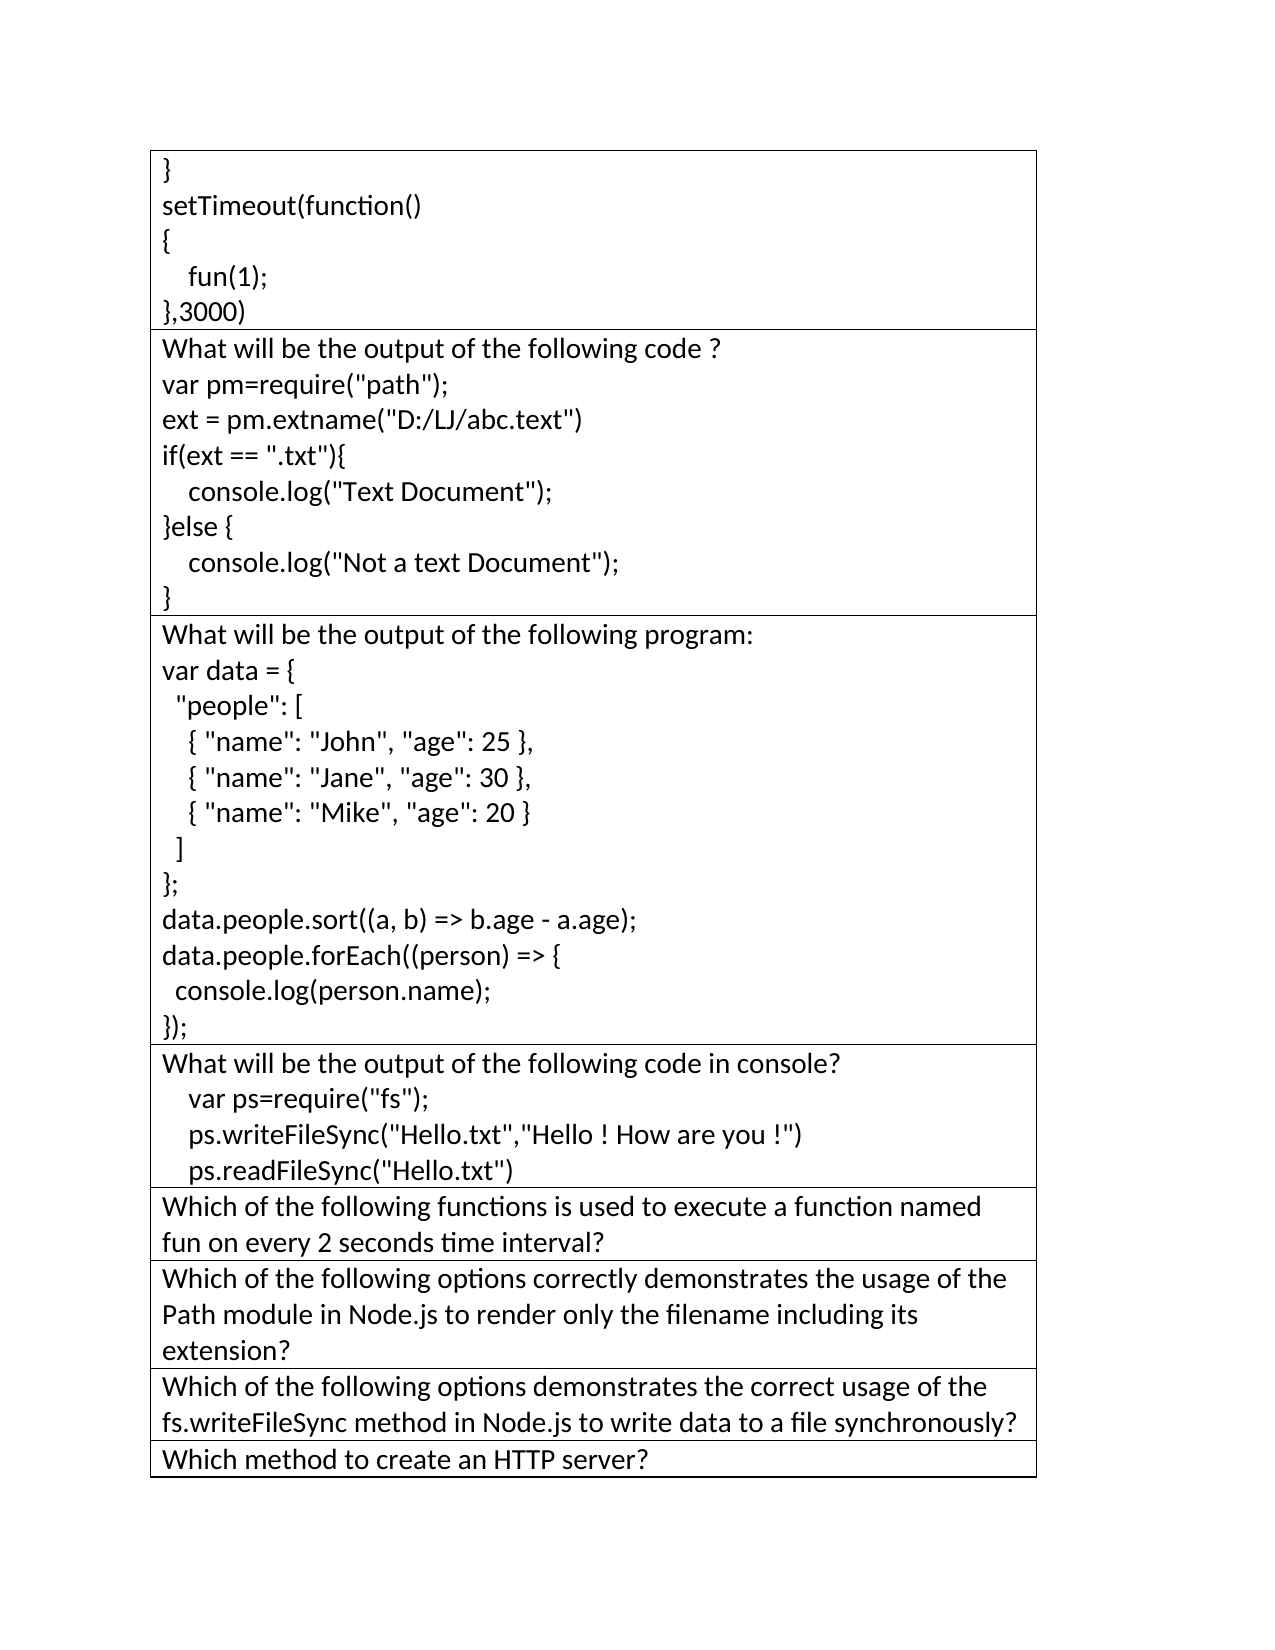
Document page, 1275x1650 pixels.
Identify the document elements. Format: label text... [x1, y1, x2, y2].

table_cell What will be the output of the following program: var data = { "people": [ { "name": "John", "age": 25 }, { "name": "Jane", "age": 30 }, { "name": "Mike", "age": 20 } ] }; data.people.sort((a, b) => b.age - a.age); data.people.forEach((person) => { console.log(person.name); }); [151, 616, 1036, 1044]
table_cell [151, 151, 1036, 329]
table_cell Which of the following functions is used to execute a function named fun on every 2 seconds time interval? [151, 1188, 1036, 1259]
table_cell Which of the following options correctly demonstrates the usage of the Path module in Node.js to render only the filename including its extension? [151, 1261, 1036, 1367]
table_cell What will be the output of the following code ? var pm=require("path"); ext = pm.extname("D:/LJ/abc.text") if(ext == ".txt"){ console.log("Text Document"); }else { console.log("Not a text Document"); } [151, 330, 1036, 615]
table_cell Which of the following options demonstrates the correct usage of the fs.writeFileSync method in Node.js to write data to a file synchronously? [151, 1369, 1036, 1440]
table_cell What will be the output of the following code in console? var ps=require("fs"); ps.writeFileSync("Hello.txt","Hello ! How are you !") ps.readFileSync("Hello.txt") [151, 1045, 1036, 1187]
table_cell Which method to create an HTTP server? [151, 1441, 1036, 1476]
